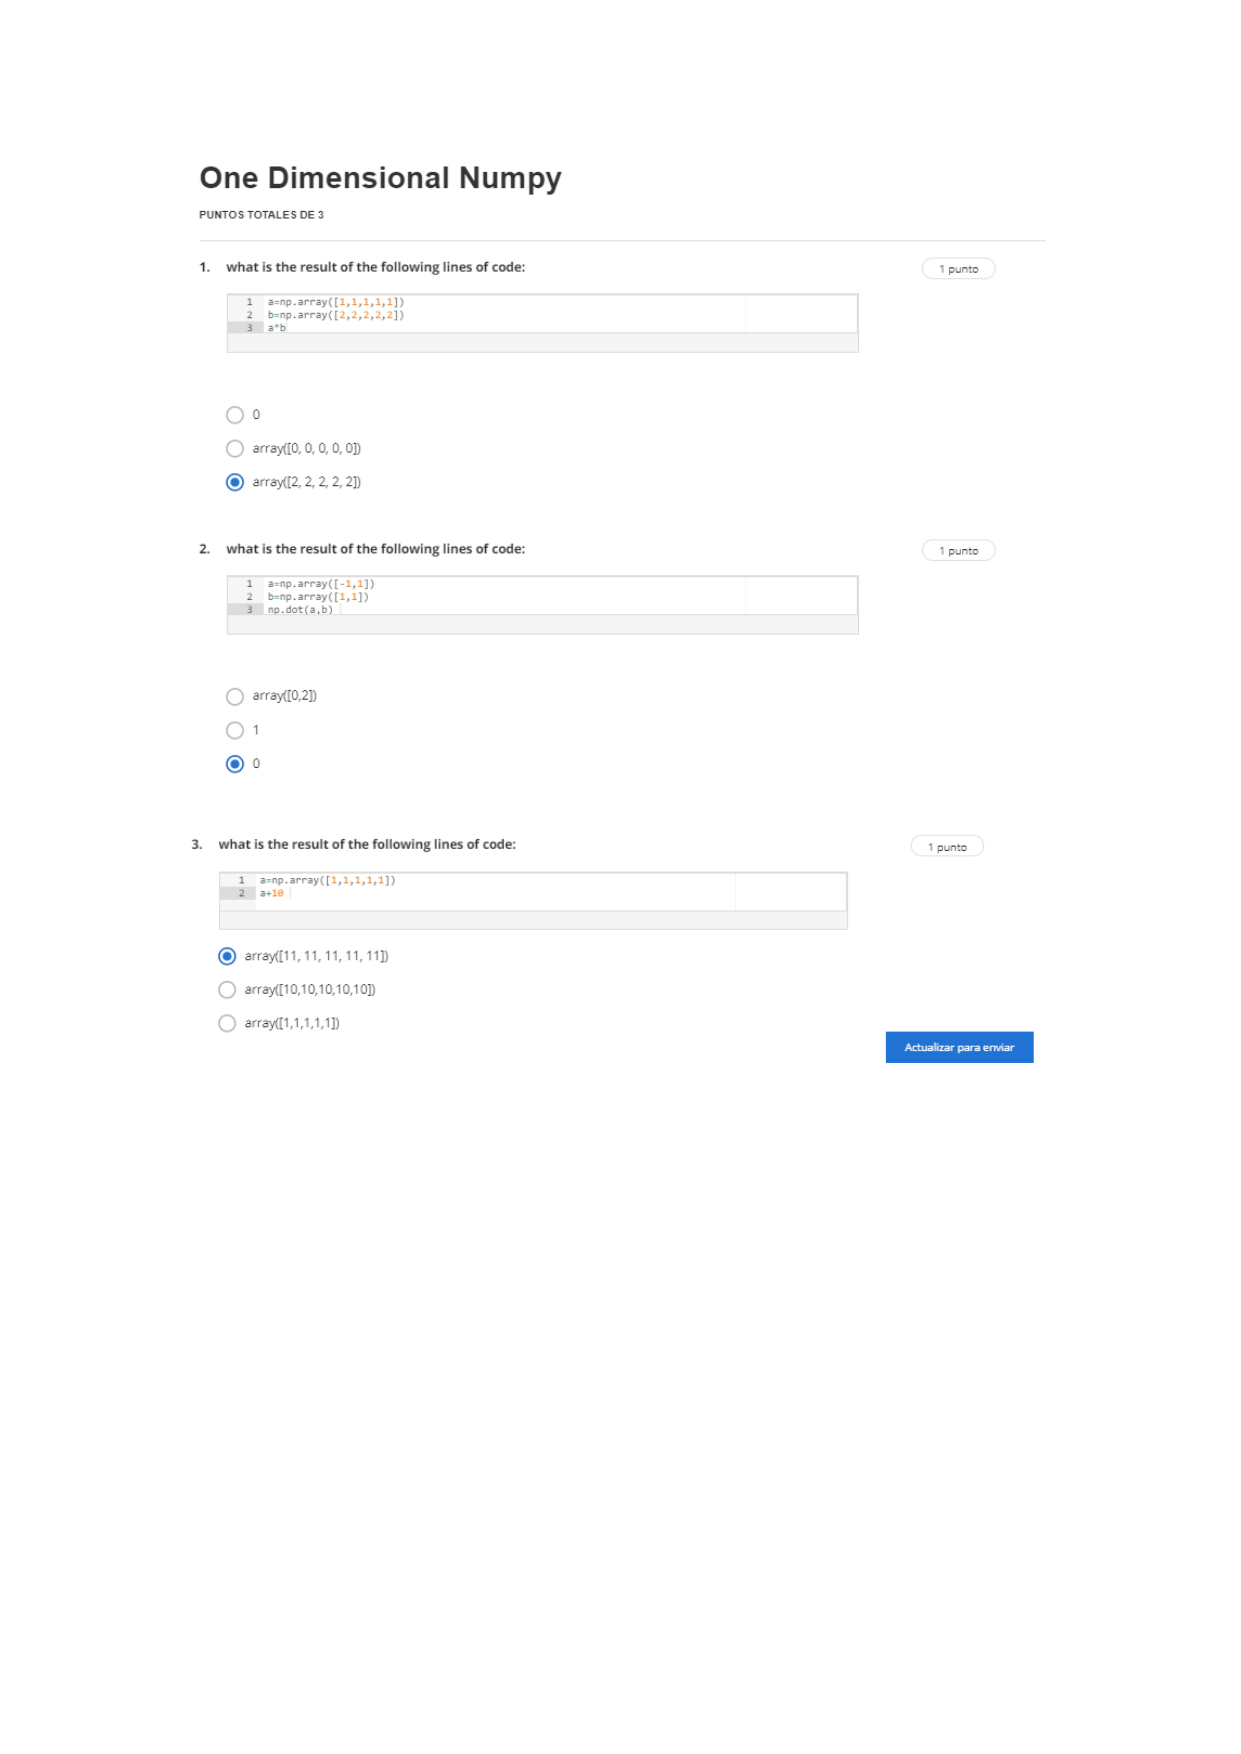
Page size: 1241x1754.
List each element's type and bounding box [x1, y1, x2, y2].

picture [177, 147, 1063, 806]
picture [177, 825, 1063, 1076]
